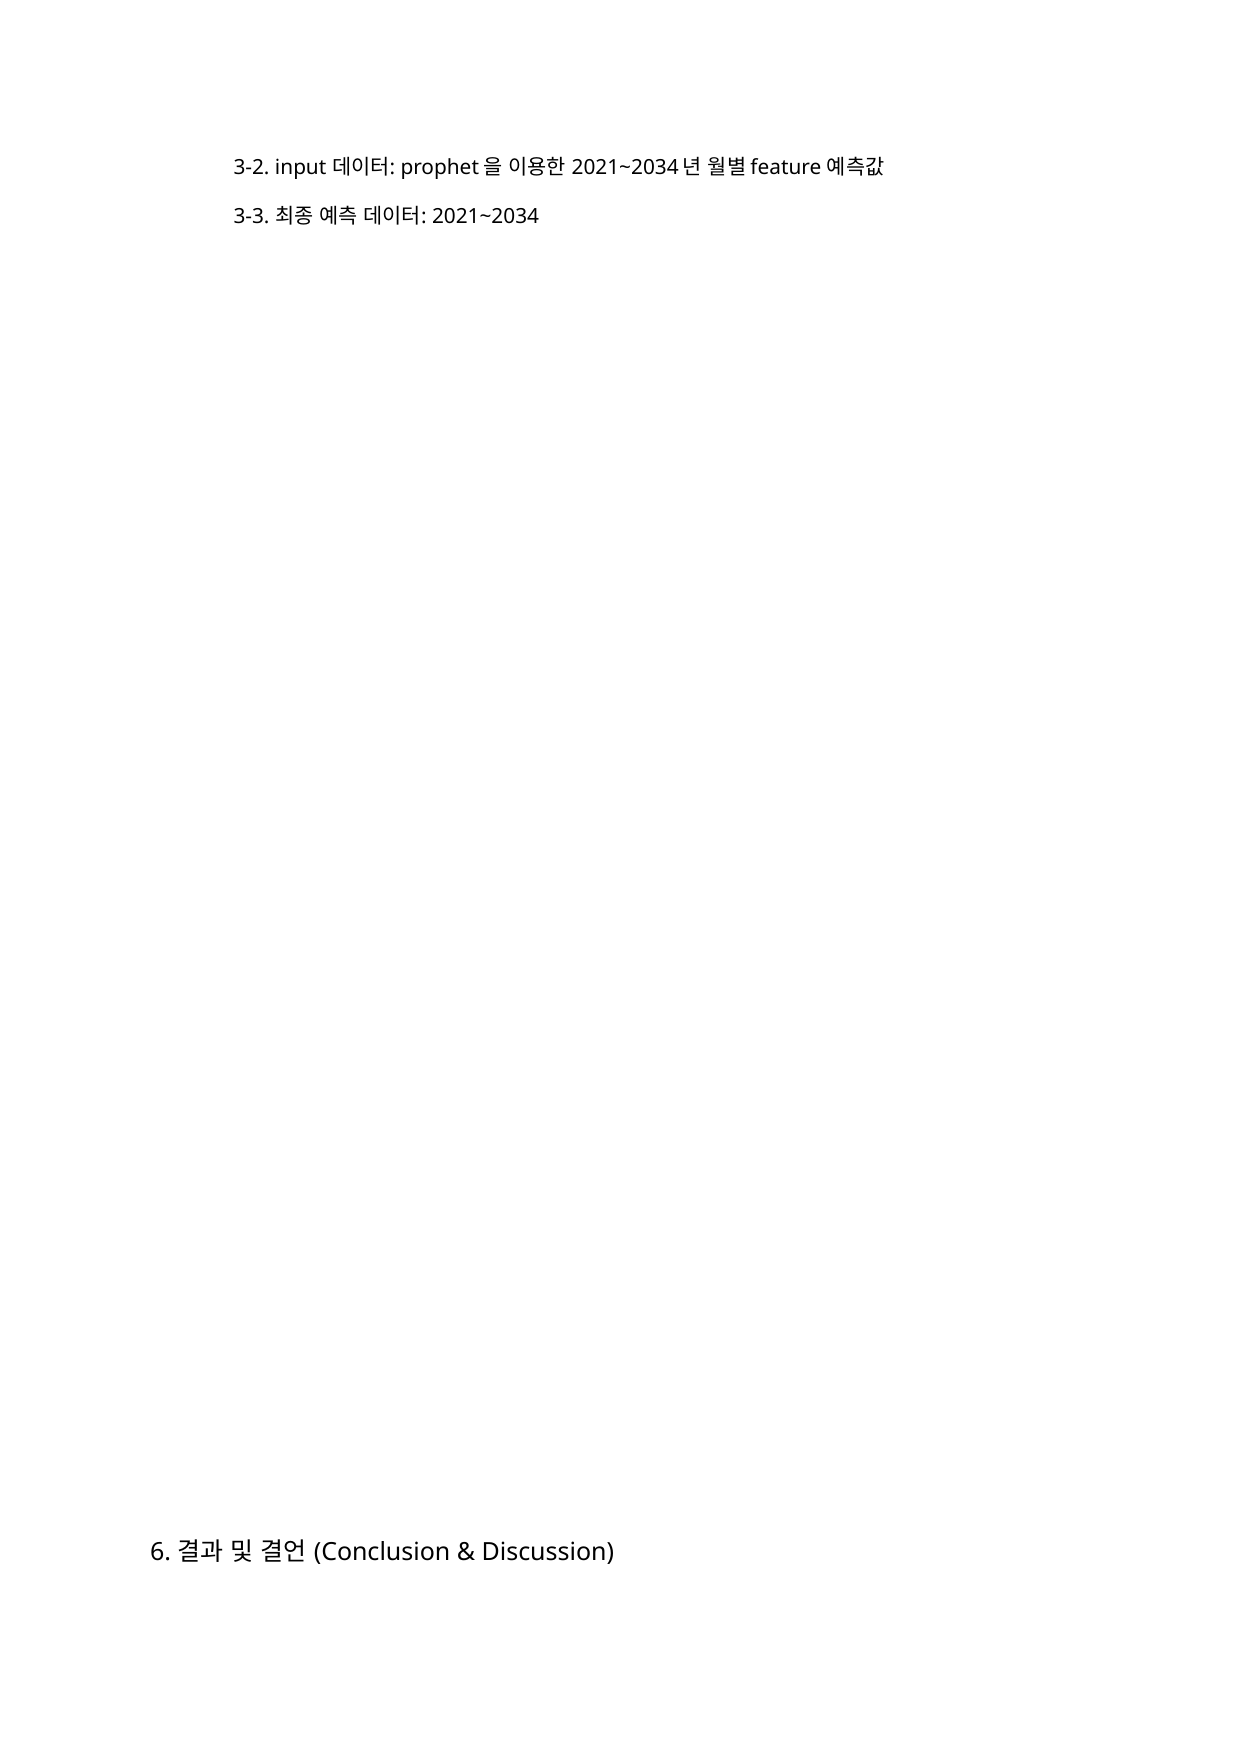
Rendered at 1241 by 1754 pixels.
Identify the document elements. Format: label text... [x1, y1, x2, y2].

text 6. 결과 및 결언 (Conclusion & Discussion) [150, 1531, 1090, 1567]
text 3-3. 최종 예측 데이터: 2021~2034 [233, 199, 1090, 230]
text 3-2. input 데이터: prophet을 이용한 2021~2034년 월별feature 예측값 [233, 150, 1090, 180]
